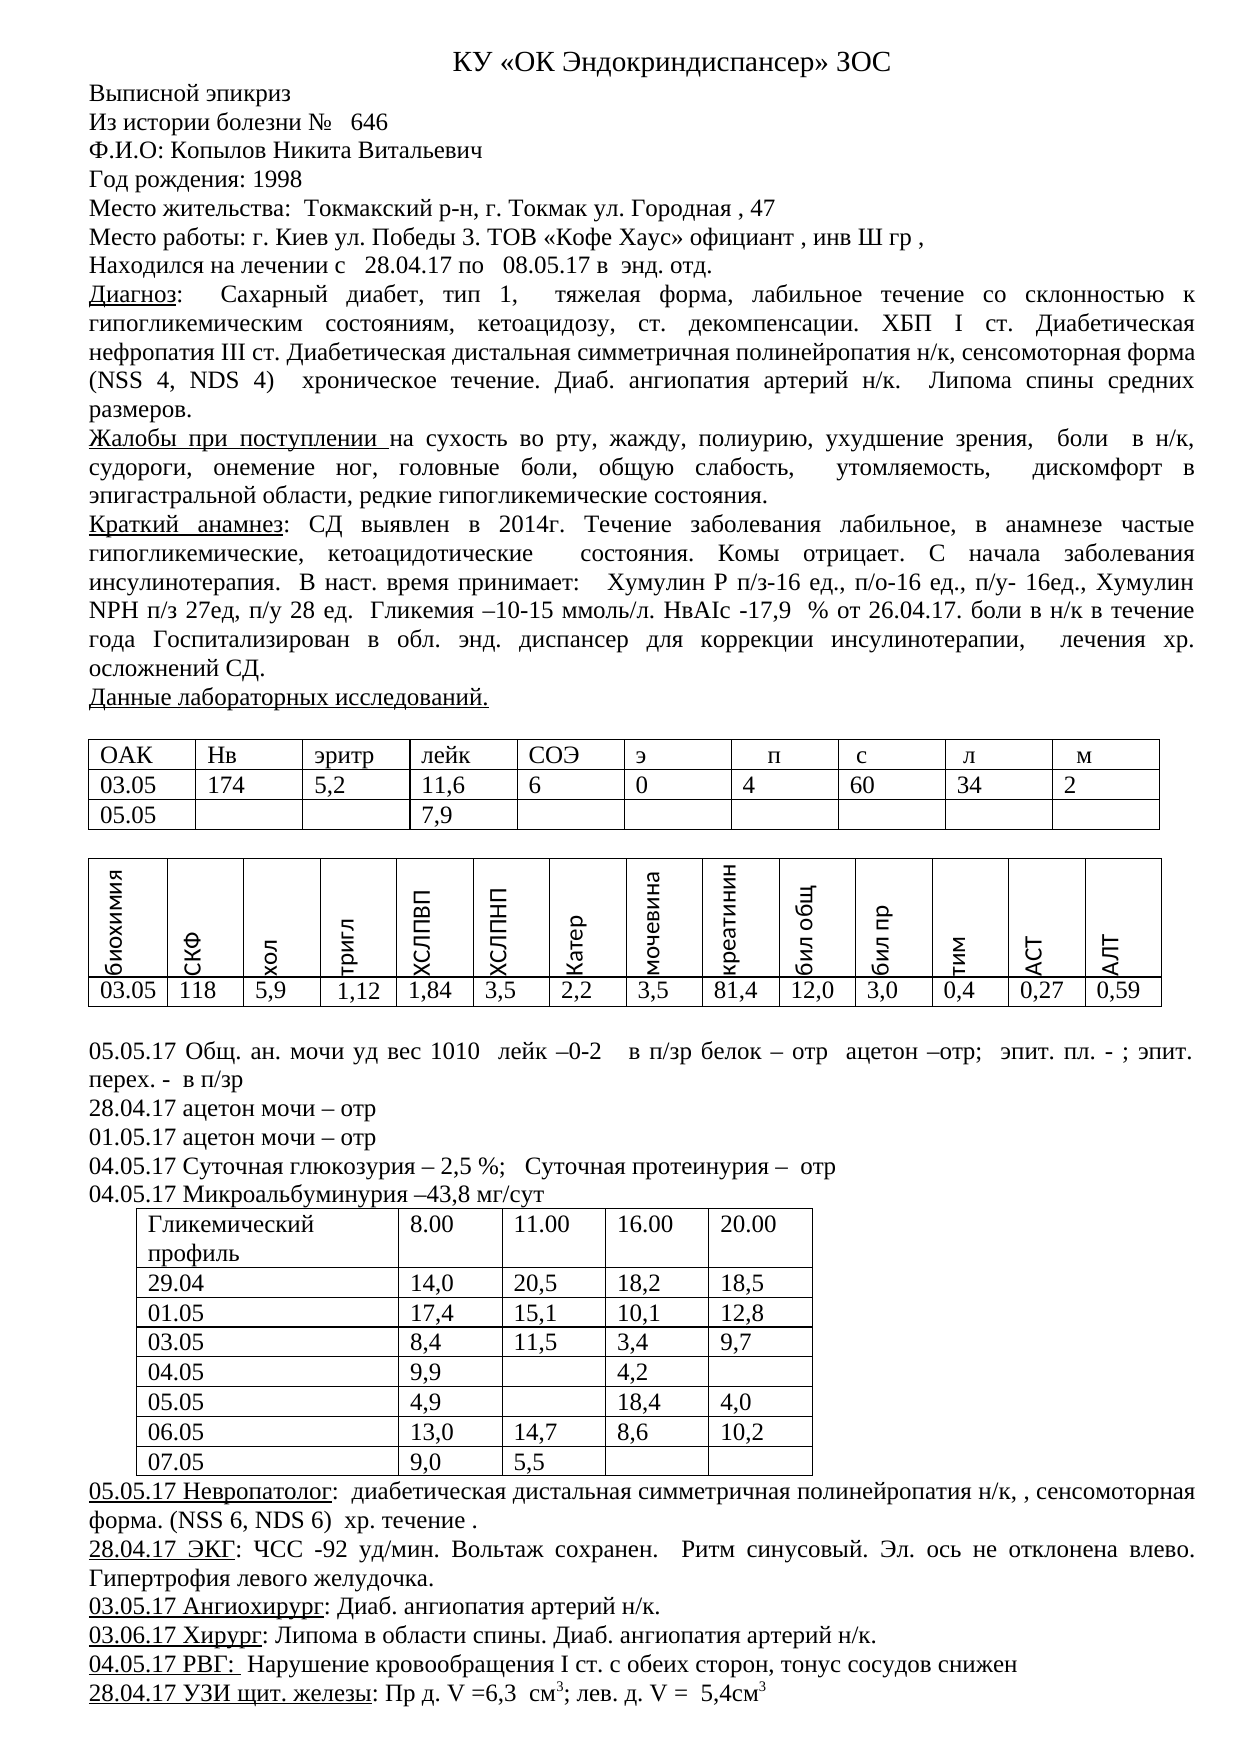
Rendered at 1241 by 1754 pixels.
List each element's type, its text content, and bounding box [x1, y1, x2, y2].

table_cell 3,0 [856, 978, 932, 1006]
table_cell 05.05 [137, 1387, 398, 1416]
table_cell 5,9 [244, 978, 320, 1006]
table_header ХСЛПНП [474, 859, 549, 976]
table_cell 2 [1053, 770, 1159, 799]
table_cell 06.05 [137, 1417, 398, 1446]
table_header ОАК [89, 740, 195, 769]
text 03.06.17 Хирург: Липома в области спины. Диаб. ангиопатия артерий н/к. [89, 1620, 1196, 1649]
table_header с [839, 740, 945, 769]
table_cell 03.05 [89, 978, 167, 1006]
table_cell [196, 800, 302, 828]
table_header биохимия [89, 859, 167, 976]
table_cell 13,0 [399, 1417, 502, 1446]
table_cell 14,7 [503, 1417, 605, 1446]
table_header 8.00 [399, 1209, 502, 1267]
text Краткий анамнез: СД выявлен в 2014г. Течение заболевания лабильное, в анамнезе частые гипогликемические, кетоацидотические состояния. Комы отрицает. С начала заболевания инсулинотерапия. В наст. время принимает: Хумулин Р п/з-16 ед., п/о-16 ед., п/у- 16ед., Хумулин NРН п/з 27ед, п/у 28 ед. Гликемия –10-15 ммоль/л. НвАIс -17,9 % от 26.04.17. боли в н/к в течение года Госпитализирован в обл. энд. диспансер для коррекции инсулинотерапии, лечения хр. осложнений СД. [89, 509, 1196, 682]
table_cell 2,2 [550, 978, 626, 1006]
table_header АСТ [1009, 859, 1085, 976]
text Находился на лечении с 28.04.17 по 08.05.17 в энд. отд. [89, 250, 1196, 279]
table_cell [518, 800, 624, 828]
table_cell 12,0 [780, 978, 855, 1006]
table_cell 05.05 [89, 800, 195, 828]
subtitle Ф.И.О: Копылов Никита Витальевич [89, 135, 1196, 164]
table_header п [732, 740, 838, 769]
table_cell 18,5 [709, 1268, 812, 1297]
table_cell 07.05 [137, 1447, 398, 1475]
table_cell [709, 1357, 812, 1386]
table_cell 9,7 [709, 1328, 812, 1356]
table_cell 20,5 [503, 1268, 605, 1297]
table_cell 60 [839, 770, 945, 799]
table_header креатинин [703, 859, 779, 976]
table_cell 04.05 [137, 1357, 398, 1386]
table_cell 0 [625, 770, 731, 799]
table_cell 0,59 [1086, 978, 1161, 1006]
table_header Нв [196, 740, 302, 769]
table_cell 0,4 [933, 978, 1008, 1006]
text 04.05.17 Суточная глюкозурия – 2,5 %; Суточная протеинурия – отр [89, 1151, 1196, 1179]
table_cell 1,12 [321, 978, 396, 1006]
table_cell 8,4 [399, 1328, 502, 1356]
text Место жительства: Токмакский р-н, г. Токмак ул. Городная , 47 [89, 193, 1196, 222]
text 01.05.17 ацетон мочи – отр [89, 1122, 1196, 1151]
table_cell 3,4 [606, 1328, 708, 1356]
table_header бил пр [856, 859, 932, 976]
table_cell 12,8 [709, 1298, 812, 1326]
table_cell 10,1 [606, 1298, 708, 1326]
text 28.04.17 ацетон мочи – отр [89, 1093, 1196, 1122]
table_header Гликемический профиль [137, 1209, 398, 1267]
table_cell [606, 1447, 708, 1475]
table_cell [625, 800, 731, 828]
table_header СКФ [168, 859, 243, 976]
table_cell 0,27 [1009, 978, 1085, 1006]
table_cell 18,2 [606, 1268, 708, 1297]
table_cell [303, 800, 409, 828]
table_header хол [244, 859, 320, 976]
table_cell 7,9 [411, 800, 517, 828]
table_header СОЭ [518, 740, 624, 769]
table_cell 1,84 [397, 978, 473, 1006]
text Диагноз: Сахарный диабет, тип 1, тяжелая форма, лабильное течение со склонностью к гипогликемическим состояниям, кетоацидозу, ст. декомпенсации. ХБП I ст. Диабетическая нефропатия III ст. Диабетическая дистальная симметричная полинейропатия н/к, сенсомоторная форма (NSS 4, NDS 4) хроническое течение. Диаб. ангиопатия артерий н/к. Липома спины средних размеров. [89, 279, 1196, 423]
text Данные лабораторных исследований. [89, 682, 1196, 710]
table_header эритр [303, 740, 409, 769]
table_header мочевина [627, 859, 702, 976]
text 28.04.17 ЭКГ: ЧСС -92 уд/мин. Вольтаж сохранен. Ритм синусовый. Эл. ось не отклонена влево. Гипертрофия левого желудочка. [89, 1534, 1196, 1591]
text Место работы: г. Киев ул. Победы 3. ТОВ «Кофе Хаус» официант , инв Ш гр , [89, 222, 1196, 250]
table_cell 6 [518, 770, 624, 799]
table_header Катер [550, 859, 626, 976]
table_cell [732, 800, 838, 828]
text 28.04.17 УЗИ щит. железы: Пр д. V =6,3 см3; лев. д. V = 5,4см3 [89, 1678, 1196, 1706]
table_cell [709, 1447, 812, 1475]
table_cell [839, 800, 945, 828]
table_cell 9,9 [399, 1357, 502, 1386]
table_cell 11,6 [411, 770, 517, 799]
table_cell 3,5 [474, 978, 549, 1006]
table_cell 29.04 [137, 1268, 398, 1297]
table_cell 4,9 [399, 1387, 502, 1416]
text Жалобы при поступлении на сухость во рту, жажду, полиурию, ухудшение зрения, боли в н/к, судороги, онемение ног, головные боли, общую слабость, утомляемость, дискомфорт в эпигастральной области, редкие гипогликемические состояния. [89, 423, 1196, 509]
table_cell 5,2 [303, 770, 409, 799]
subtitle 05.05.17 Общ. ан. мочи уд вес 1010 лейк –0-2 в п/зр белок – отр ацетон –отр; эпит. пл. - ; эпит. перех. - в п/зр [89, 1036, 1196, 1093]
table_header ХСЛПВП [397, 859, 473, 976]
table_cell 4 [732, 770, 838, 799]
table_cell 174 [196, 770, 302, 799]
text 04.05.17 РВГ: Нарушение кровообращения I ст. с обеих сторон, тонус сосудов снижен [89, 1649, 1196, 1678]
table_cell 34 [946, 770, 1052, 799]
table_cell 8,6 [606, 1417, 708, 1446]
table_cell 4,2 [606, 1357, 708, 1386]
table_header тим [933, 859, 1008, 976]
table_cell [946, 800, 1052, 828]
table_header бил общ [780, 859, 855, 976]
table_cell 14,0 [399, 1268, 502, 1297]
subtitle Из истории болезни № 646 [89, 107, 1196, 135]
table_cell 3,5 [627, 978, 702, 1006]
table_cell 10,2 [709, 1417, 812, 1446]
table_header лейк [411, 740, 517, 769]
table_cell [503, 1357, 605, 1386]
table_cell 81,4 [703, 978, 779, 1006]
table_cell 03.05 [137, 1328, 398, 1356]
table_header 20.00 [709, 1209, 812, 1267]
table_header э [625, 740, 731, 769]
text 05.05.17 Невропатолог: диабетическая дистальная симметричная полинейропатия н/к, , сенсомоторная форма. (NSS 6, NDS 6) хр. течение . [89, 1476, 1196, 1534]
table_cell [1053, 800, 1159, 828]
table_header тригл [321, 859, 396, 976]
table_cell 18,4 [606, 1387, 708, 1416]
table_header 11.00 [503, 1209, 605, 1267]
table_cell [503, 1387, 605, 1416]
table_cell 5,5 [503, 1447, 605, 1475]
text 03.05.17 Ангиохирург: Диаб. ангиопатия артерий н/к. [89, 1591, 1196, 1620]
table_cell 17,4 [399, 1298, 502, 1326]
table_cell 11,5 [503, 1328, 605, 1356]
table_header 16.00 [606, 1209, 708, 1267]
table_header л [946, 740, 1052, 769]
table_cell 01.05 [137, 1298, 398, 1326]
table_cell 4,0 [709, 1387, 812, 1416]
text Год рождения: 1998 [89, 164, 1196, 193]
subtitle 04.05.17 Микроальбуминурия –43,8 мг/сут [89, 1179, 1196, 1208]
subtitle Выписной эпикриз [89, 78, 1202, 107]
table_header АЛТ [1086, 859, 1161, 976]
table_header м [1053, 740, 1159, 769]
table_cell 15,1 [503, 1298, 605, 1326]
table_cell 03.05 [89, 770, 195, 799]
table_cell 118 [168, 978, 243, 1006]
table_cell 9,0 [399, 1447, 502, 1475]
